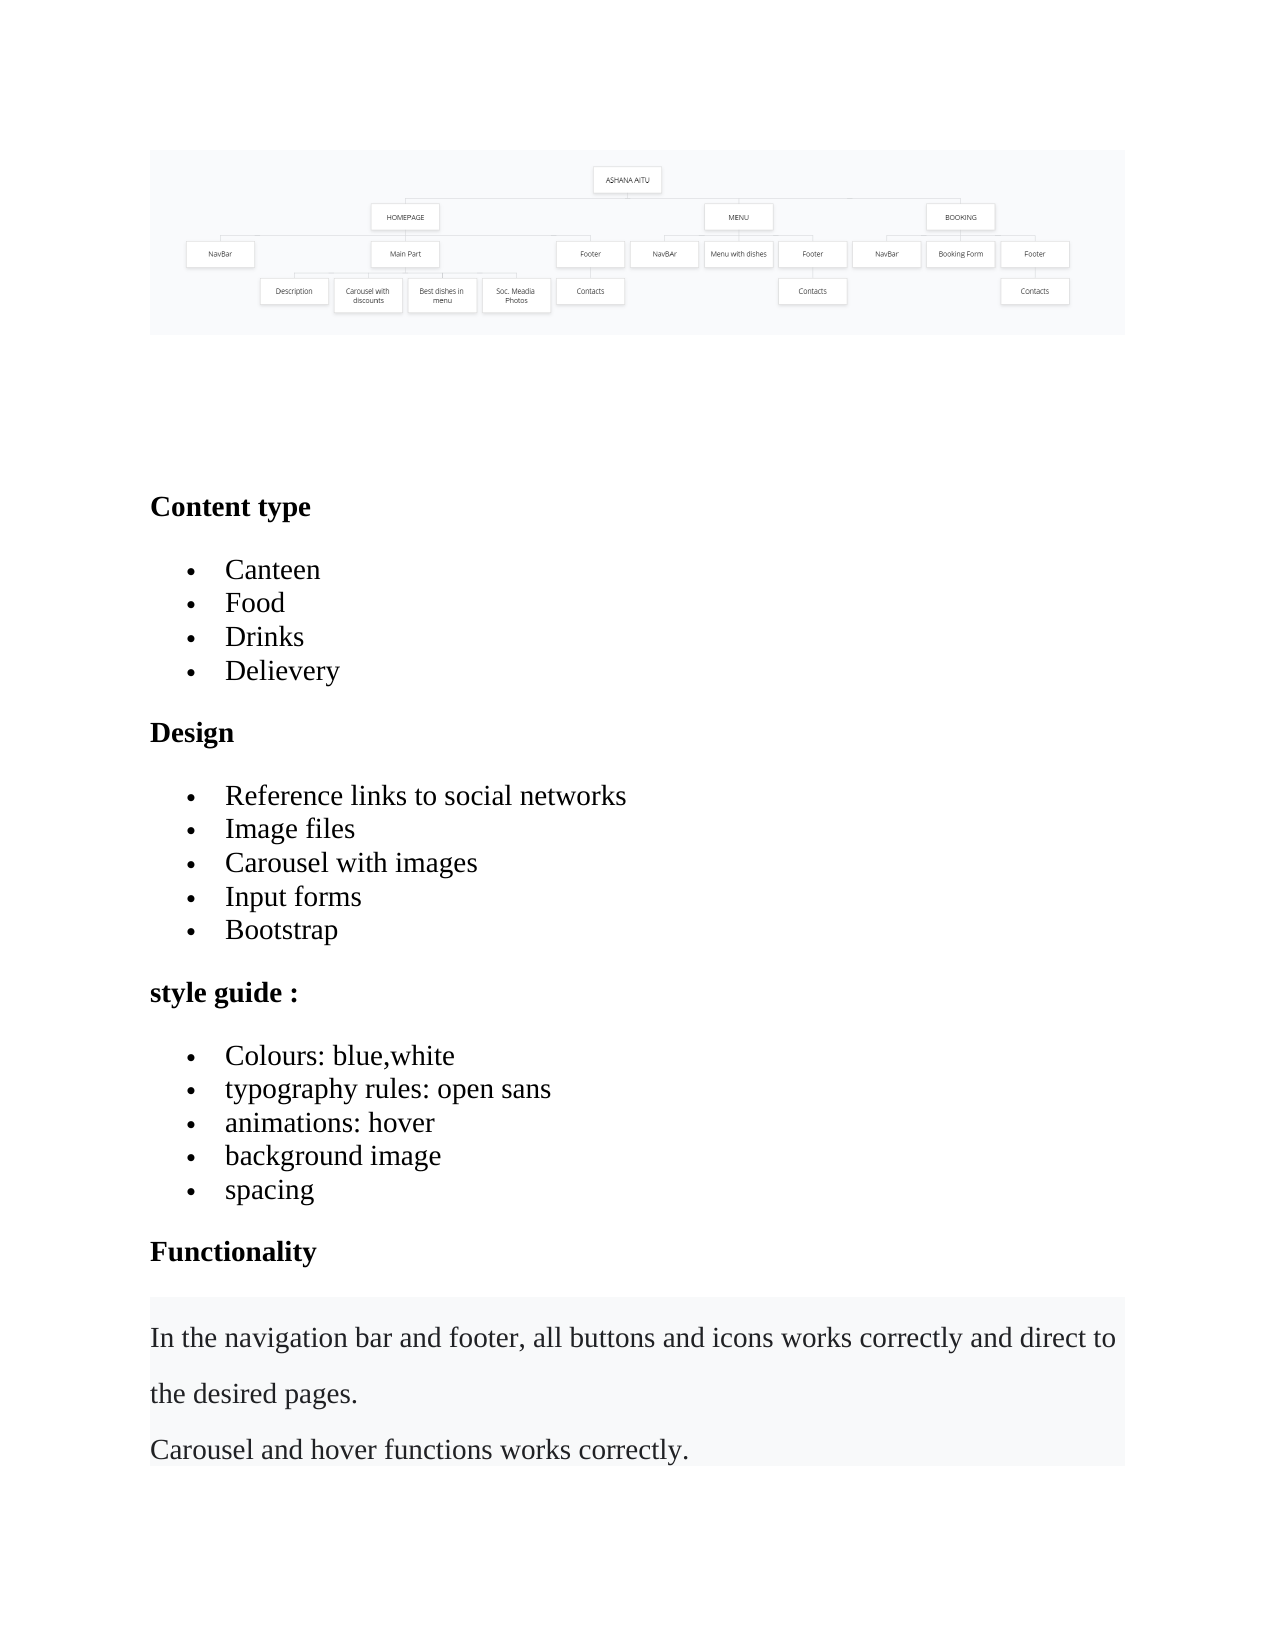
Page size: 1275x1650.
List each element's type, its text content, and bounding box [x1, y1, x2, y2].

list typography rules: open sans [187, 1071, 1125, 1105]
list Input forms [187, 879, 1125, 912]
list Bootstrap [187, 912, 1125, 946]
list Drinks [187, 619, 1125, 653]
list Colours: blue,white [187, 1038, 1125, 1071]
text Functionality [150, 1234, 1125, 1268]
text In the navigation bar and footer, all buttons and icons works correctly and direct to the desired pages. [150, 1297, 1125, 1410]
list Canteen [187, 552, 1125, 586]
text style guide : [150, 975, 1125, 1008]
list Food [187, 586, 1125, 619]
text Design [150, 715, 1125, 749]
list Reference links to social networks [187, 778, 1125, 812]
picture [150, 150, 1125, 335]
list Carousel with images [187, 845, 1125, 879]
list animations: hover [187, 1105, 1125, 1138]
list spacing [187, 1172, 1125, 1205]
text Carousel and hover functions works correctly. [150, 1410, 1125, 1466]
list Delievery [187, 653, 1125, 686]
list background image [187, 1138, 1125, 1172]
list Image files [187, 812, 1125, 845]
text Content type [150, 489, 1125, 523]
